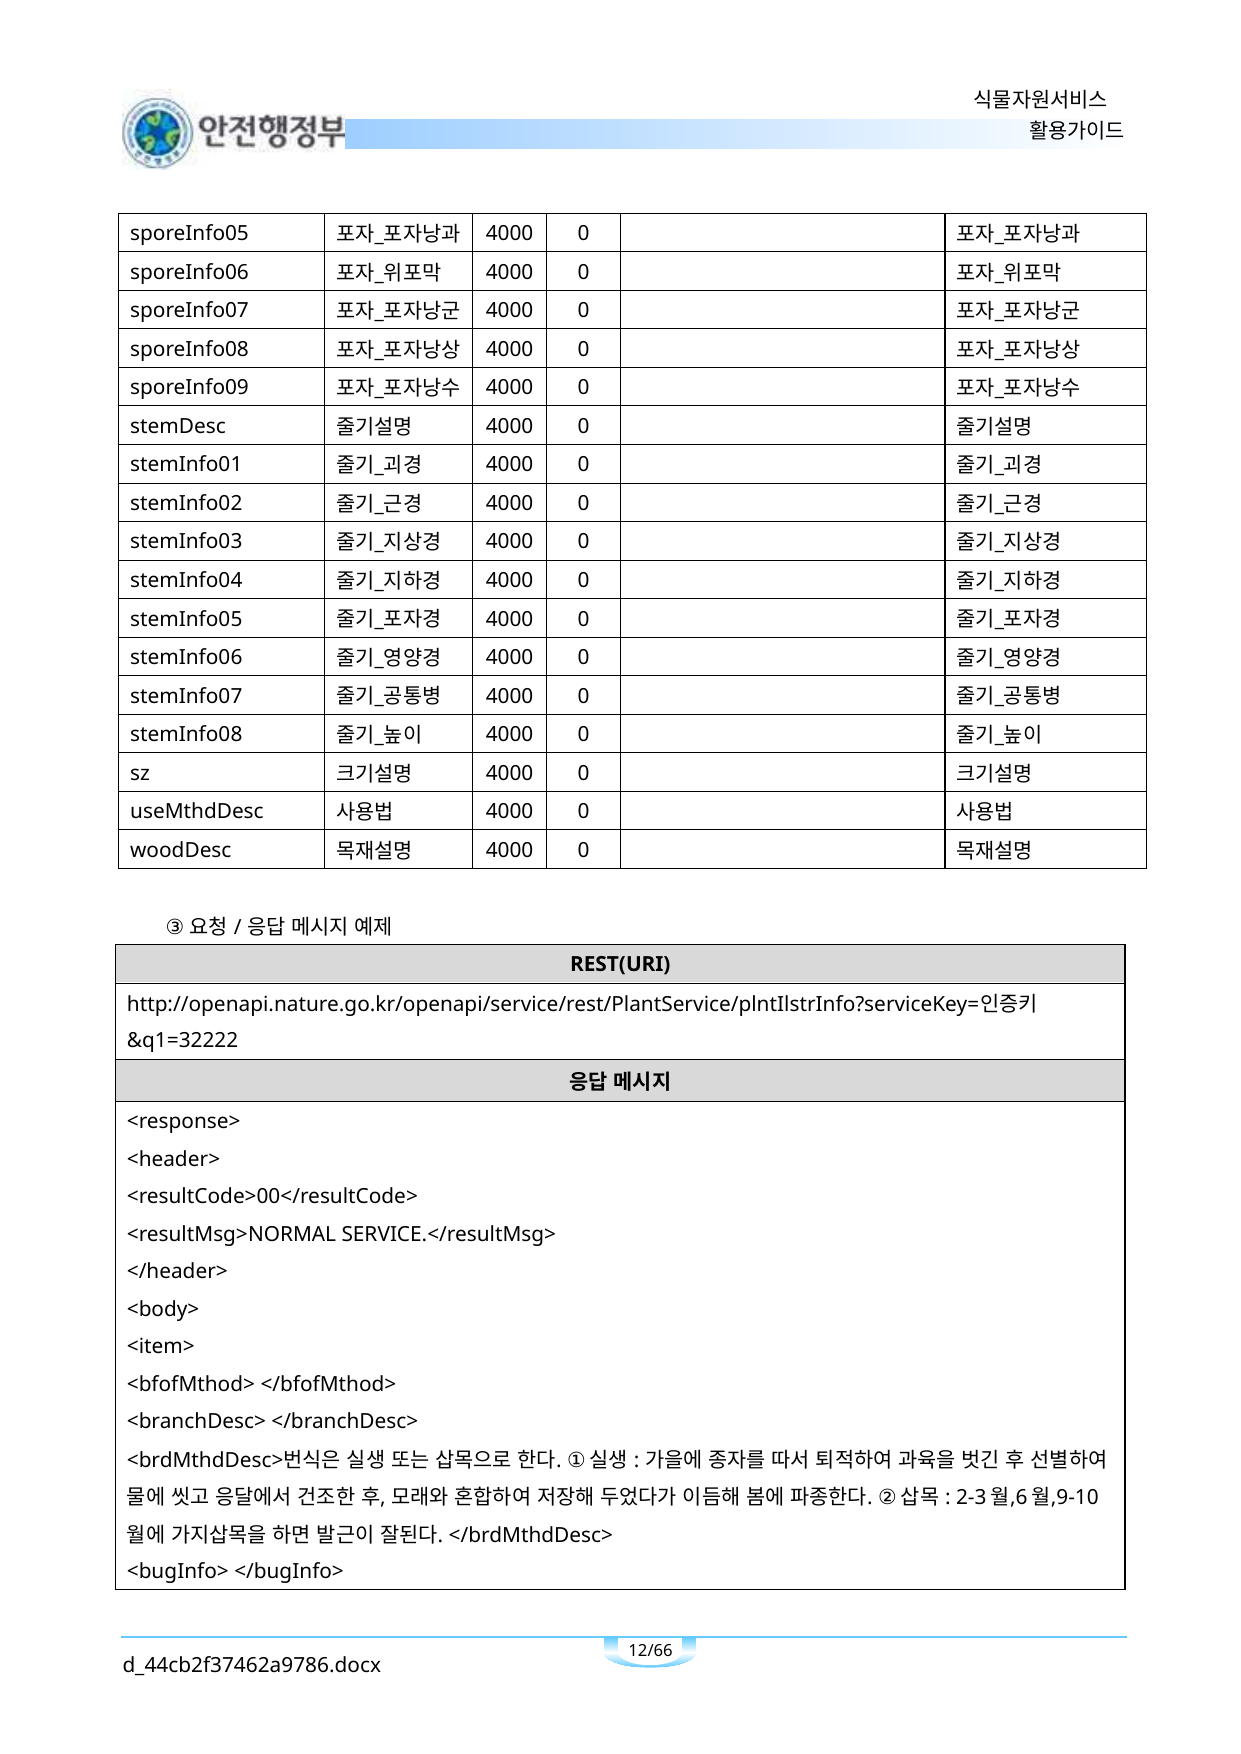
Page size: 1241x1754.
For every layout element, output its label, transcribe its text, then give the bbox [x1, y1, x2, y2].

table_cell sporeInfo08 [119, 329, 324, 367]
table_cell 0 [547, 291, 620, 328]
table_cell 크기설명 [325, 753, 472, 791]
table_cell stemInfo07 [119, 676, 324, 714]
table_cell [621, 676, 944, 714]
table_cell 4000 [473, 406, 546, 444]
table_cell 줄기_지상경 [325, 522, 472, 559]
table_cell 줄기_공통병 [325, 676, 472, 714]
table_cell 4000 [473, 792, 546, 829]
table_cell 0 [547, 715, 620, 752]
table_cell woodDesc [119, 830, 324, 868]
table_cell [621, 522, 944, 559]
table_cell 포자_위포막 [946, 252, 1146, 290]
table_cell [621, 484, 944, 521]
table_cell 4000 [473, 329, 546, 367]
table_cell stemInfo03 [119, 522, 324, 559]
table_cell 4000 [473, 715, 546, 752]
table_cell 줄기_공통병 [946, 676, 1146, 714]
table_cell [621, 792, 944, 829]
table_cell 4000 [473, 368, 546, 405]
table_cell 사용법 [325, 792, 472, 829]
table_cell stemInfo08 [119, 715, 324, 752]
table_cell [621, 252, 944, 290]
table_cell 포자_포자낭군 [325, 291, 472, 328]
table_cell [621, 753, 944, 791]
table_cell 포자_포자낭상 [946, 329, 1146, 367]
table_cell 줄기_근경 [325, 484, 472, 521]
table_cell 줄기_괴경 [946, 445, 1146, 482]
table_cell 0 [547, 252, 620, 290]
table_cell 포자_위포막 [325, 252, 472, 290]
table_cell 응답 메시지 [116, 1060, 1124, 1101]
table_cell 포자_포자낭과 [946, 214, 1146, 251]
table_cell 4000 [473, 599, 546, 637]
table_cell 0 [547, 329, 620, 367]
table_cell 목재설명 [325, 830, 472, 868]
table_cell 줄기_영양경 [325, 638, 472, 675]
table_cell [621, 368, 944, 405]
table_cell 목재설명 [946, 830, 1146, 868]
table_cell 줄기_지하경 [946, 561, 1146, 598]
table_cell 0 [547, 561, 620, 598]
table_cell [621, 599, 944, 637]
table_cell 0 [547, 522, 620, 559]
table_cell [621, 715, 944, 752]
table_cell [621, 406, 944, 444]
table_cell 0 [547, 599, 620, 637]
table_cell 0 [547, 406, 620, 444]
table_cell 크기설명 [946, 753, 1146, 791]
table_cell 줄기설명 [946, 406, 1146, 444]
table_cell 0 [547, 445, 620, 482]
table_cell 0 [547, 368, 620, 405]
table_cell stemInfo01 [119, 445, 324, 482]
table_cell sporeInfo05 [119, 214, 324, 251]
table_cell 포자_포자낭군 [946, 291, 1146, 328]
table_cell 4000 [473, 445, 546, 482]
table_cell 0 [547, 676, 620, 714]
picture [122, 89, 345, 170]
table_cell 줄기_포자경 [325, 599, 472, 637]
table_cell stemInfo04 [119, 561, 324, 598]
table_cell stemInfo02 [119, 484, 324, 521]
table_cell 줄기_영양경 [946, 638, 1146, 675]
table_cell stemInfo06 [119, 638, 324, 675]
table_cell [621, 329, 944, 367]
subtitle 요청 / 응답 메시지 예제 [165, 906, 1122, 944]
table_cell 포자_포자낭상 [325, 329, 472, 367]
table_cell sz [119, 753, 324, 791]
table_cell 줄기_포자경 [946, 599, 1146, 637]
table_cell 줄기_높이 [325, 715, 472, 752]
table_cell 줄기_높이 [946, 715, 1146, 752]
table_cell 포자_포자낭수 [325, 368, 472, 405]
table_cell 4000 [473, 214, 546, 251]
table_cell [621, 561, 944, 598]
table_cell 4000 [473, 484, 546, 521]
table_cell 4000 [473, 252, 546, 290]
table_cell sporeInfo09 [119, 368, 324, 405]
table_cell 0 [547, 753, 620, 791]
table_cell [621, 638, 944, 675]
table_cell 0 [547, 214, 620, 251]
table_cell 줄기_근경 [946, 484, 1146, 521]
table_cell stemDesc [119, 406, 324, 444]
table_cell [621, 830, 944, 868]
table_cell useMthdDesc [119, 792, 324, 829]
table_cell 4000 [473, 753, 546, 791]
table_cell 0 [547, 830, 620, 868]
table_cell 줄기_괴경 [325, 445, 472, 482]
table_cell 4000 [473, 638, 546, 675]
table_cell 포자_포자낭과 [325, 214, 472, 251]
table_cell http://openapi.nature.go.kr/openapi/service/rest/PlantService/plntIlstrInfo?serviceKey=인증키&q1=32222 [116, 984, 1124, 1058]
table_cell 0 [547, 792, 620, 829]
table_cell [621, 445, 944, 482]
table_cell 사용법 [946, 792, 1146, 829]
table_cell 4000 [473, 830, 546, 868]
table_cell 4000 [473, 561, 546, 598]
table_header REST(URI) [116, 945, 1124, 982]
table_cell [621, 214, 944, 251]
table_cell 줄기_지상경 [946, 522, 1146, 559]
table_cell 포자_포자낭수 [946, 368, 1146, 405]
table_cell 줄기설명 [325, 406, 472, 444]
table_cell sporeInfo06 [119, 252, 324, 290]
table_cell 0 [547, 484, 620, 521]
table_cell [621, 291, 944, 328]
table_cell 4000 [473, 291, 546, 328]
table_cell 줄기_지하경 [325, 561, 472, 598]
table_cell 4000 [473, 676, 546, 714]
table_cell 4000 [473, 522, 546, 559]
table_cell sporeInfo07 [119, 291, 324, 328]
table_cell stemInfo05 [119, 599, 324, 637]
table_cell 0 [547, 638, 620, 675]
